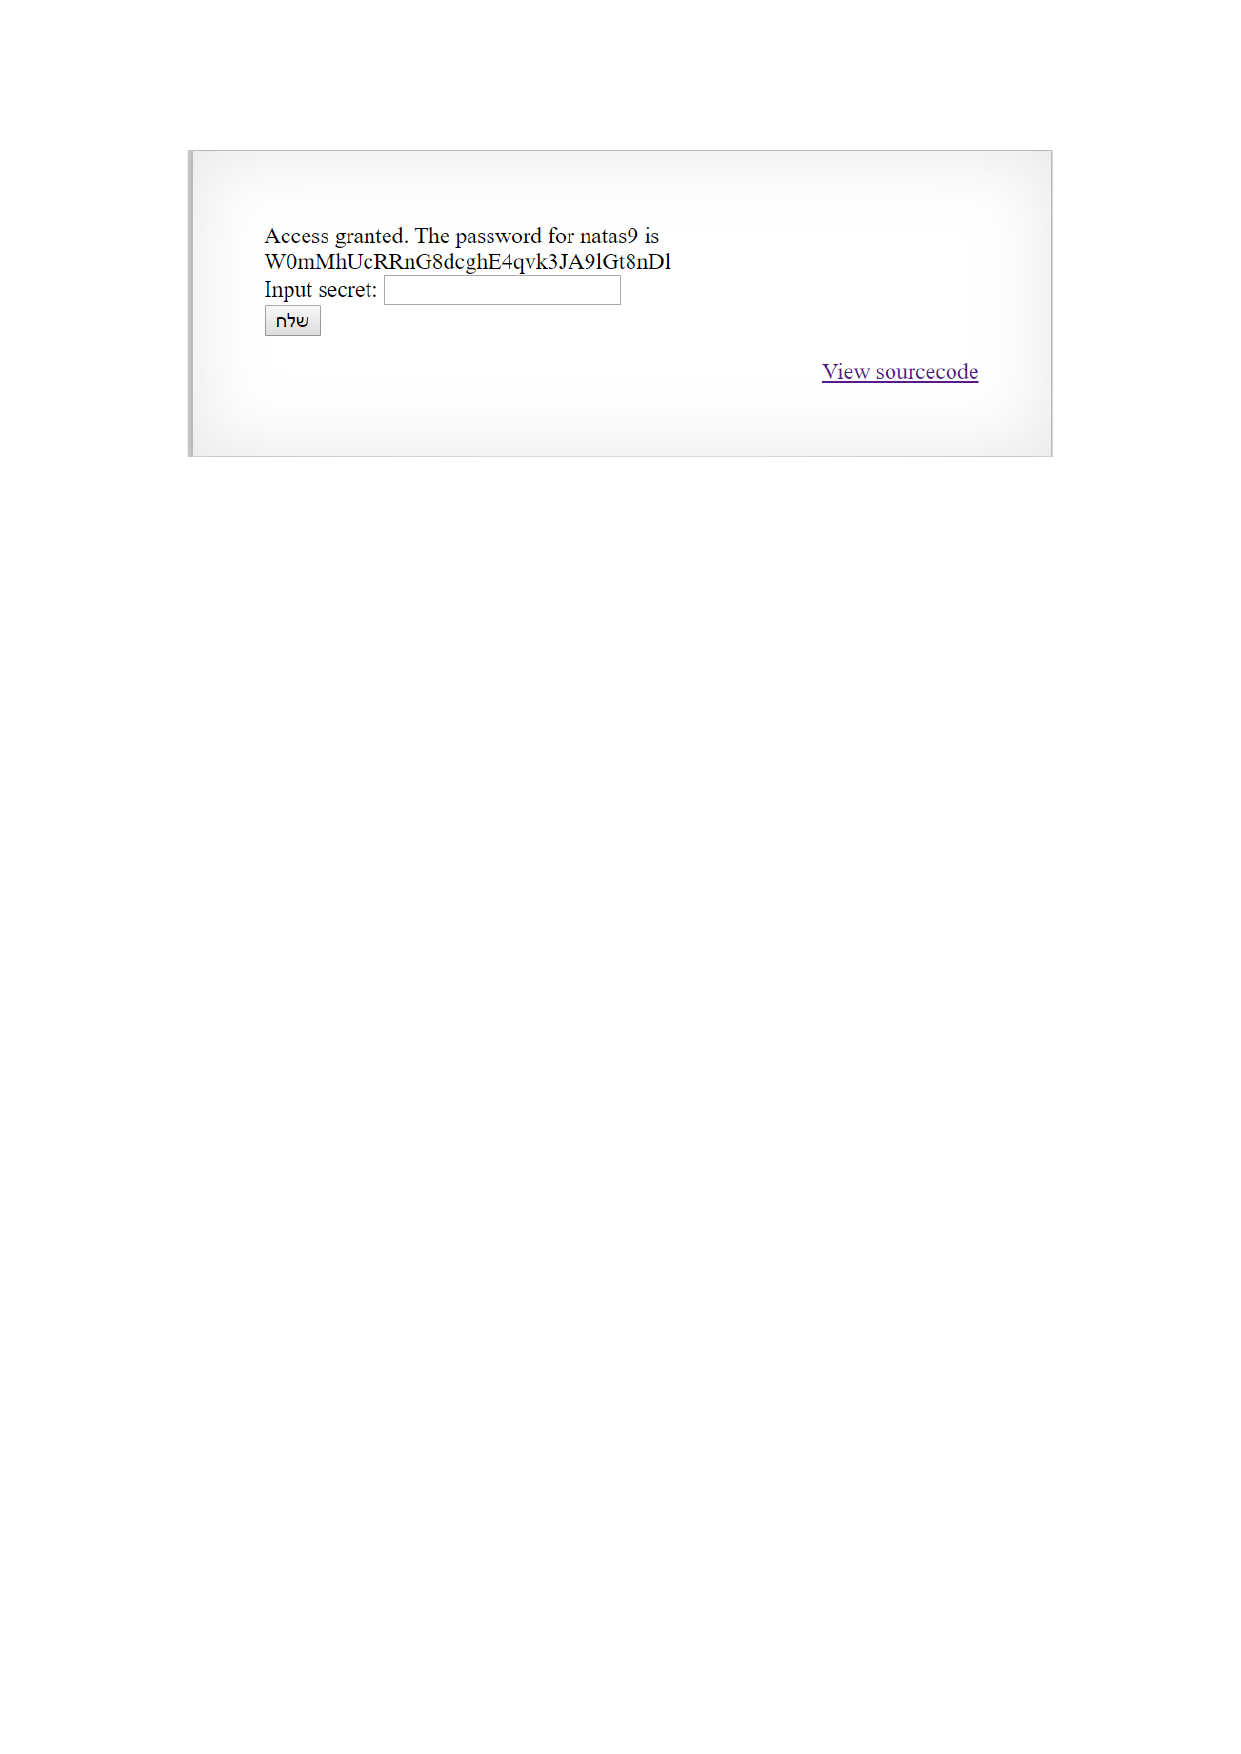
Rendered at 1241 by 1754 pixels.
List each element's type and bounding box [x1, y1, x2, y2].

picture [187, 150, 1053, 457]
